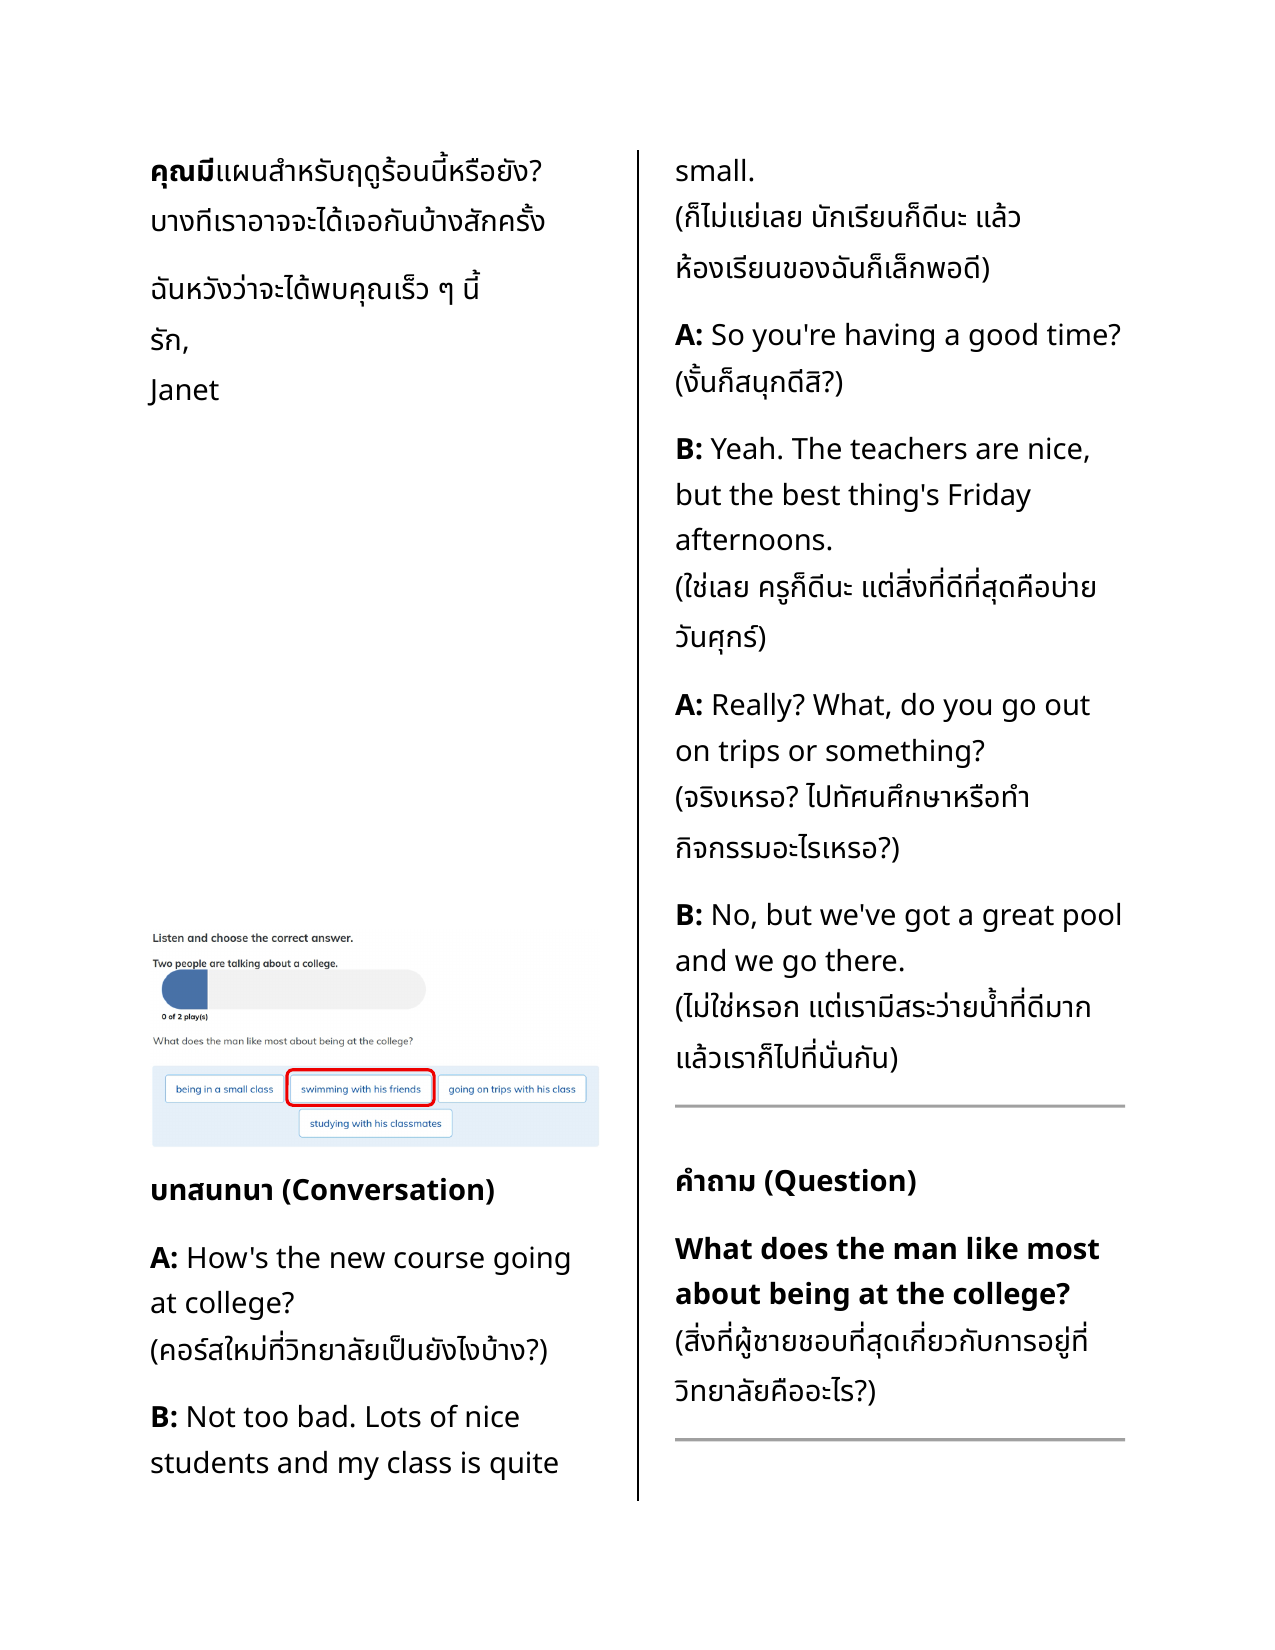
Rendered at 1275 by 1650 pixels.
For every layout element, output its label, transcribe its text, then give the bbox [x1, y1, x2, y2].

text ฉันหวังว่าจะได้พบคุณเร็ว ๆ นี้ รัก, Janet [150, 268, 600, 409]
text A: How's the new course going at college? (คอร์สใหม่ที่วิทยาลัยเป็นยังไงบ้าง?) [150, 1237, 600, 1373]
text คำถาม (Question) [675, 1160, 1125, 1205]
text B: Not too bad. Lots of nice students and my class is quite small. (ก็ไม่แย่เลย นักเรียนก็ดีนะ แล้วห้องเรียนของฉันก็เล็กพอดี) [150, 1396, 600, 1482]
text A: Really? What, do you go out on trips or something? (จริงเหรอ? ไปทัศนศึกษาหรือทำกิจกรรมอะไรเหรอ?) [675, 684, 1125, 871]
text B: No, but we've got a great pool and we go there. (ไม่ใช่หรอก แต่เรามีสระว่ายน้ำที่ดีมาก แล้วเราก็ไปที่นั่นกัน) [675, 894, 1125, 1081]
text B: Yeah. The teachers are nice, but the best thing's Friday afternoons. (ใช่เลย ครูก็ดีนะ แต่สิ่งที่ดีที่สุดคือบ่ายวันศุกร์) [675, 428, 1125, 661]
text บทสนทนา (Conversation) [150, 1169, 600, 1214]
picture [150, 929, 600, 1148]
text B: Not too bad. Lots of nice students and my class is quite small. (ก็ไม่แย่เลย นักเรียนก็ดีนะ แล้วห้องเรียนของฉันก็เล็กพอดี) [675, 150, 1125, 291]
text A: So you're having a good time? (งั้นก็สนุกดีสิ?) [675, 314, 1125, 405]
text คุณมีแผนสำหรับฤดูร้อนนี้หรือยัง? บางทีเราอาจจะได้เจอกันบ้างสักครั้ง [150, 150, 600, 245]
text What does the man like most about being at the college? (สิ่งที่ผู้ชายชอบที่สุดเกี่ยวกับการอยู่ที่วิทยาลัยคืออะไร?) [675, 1228, 1125, 1415]
